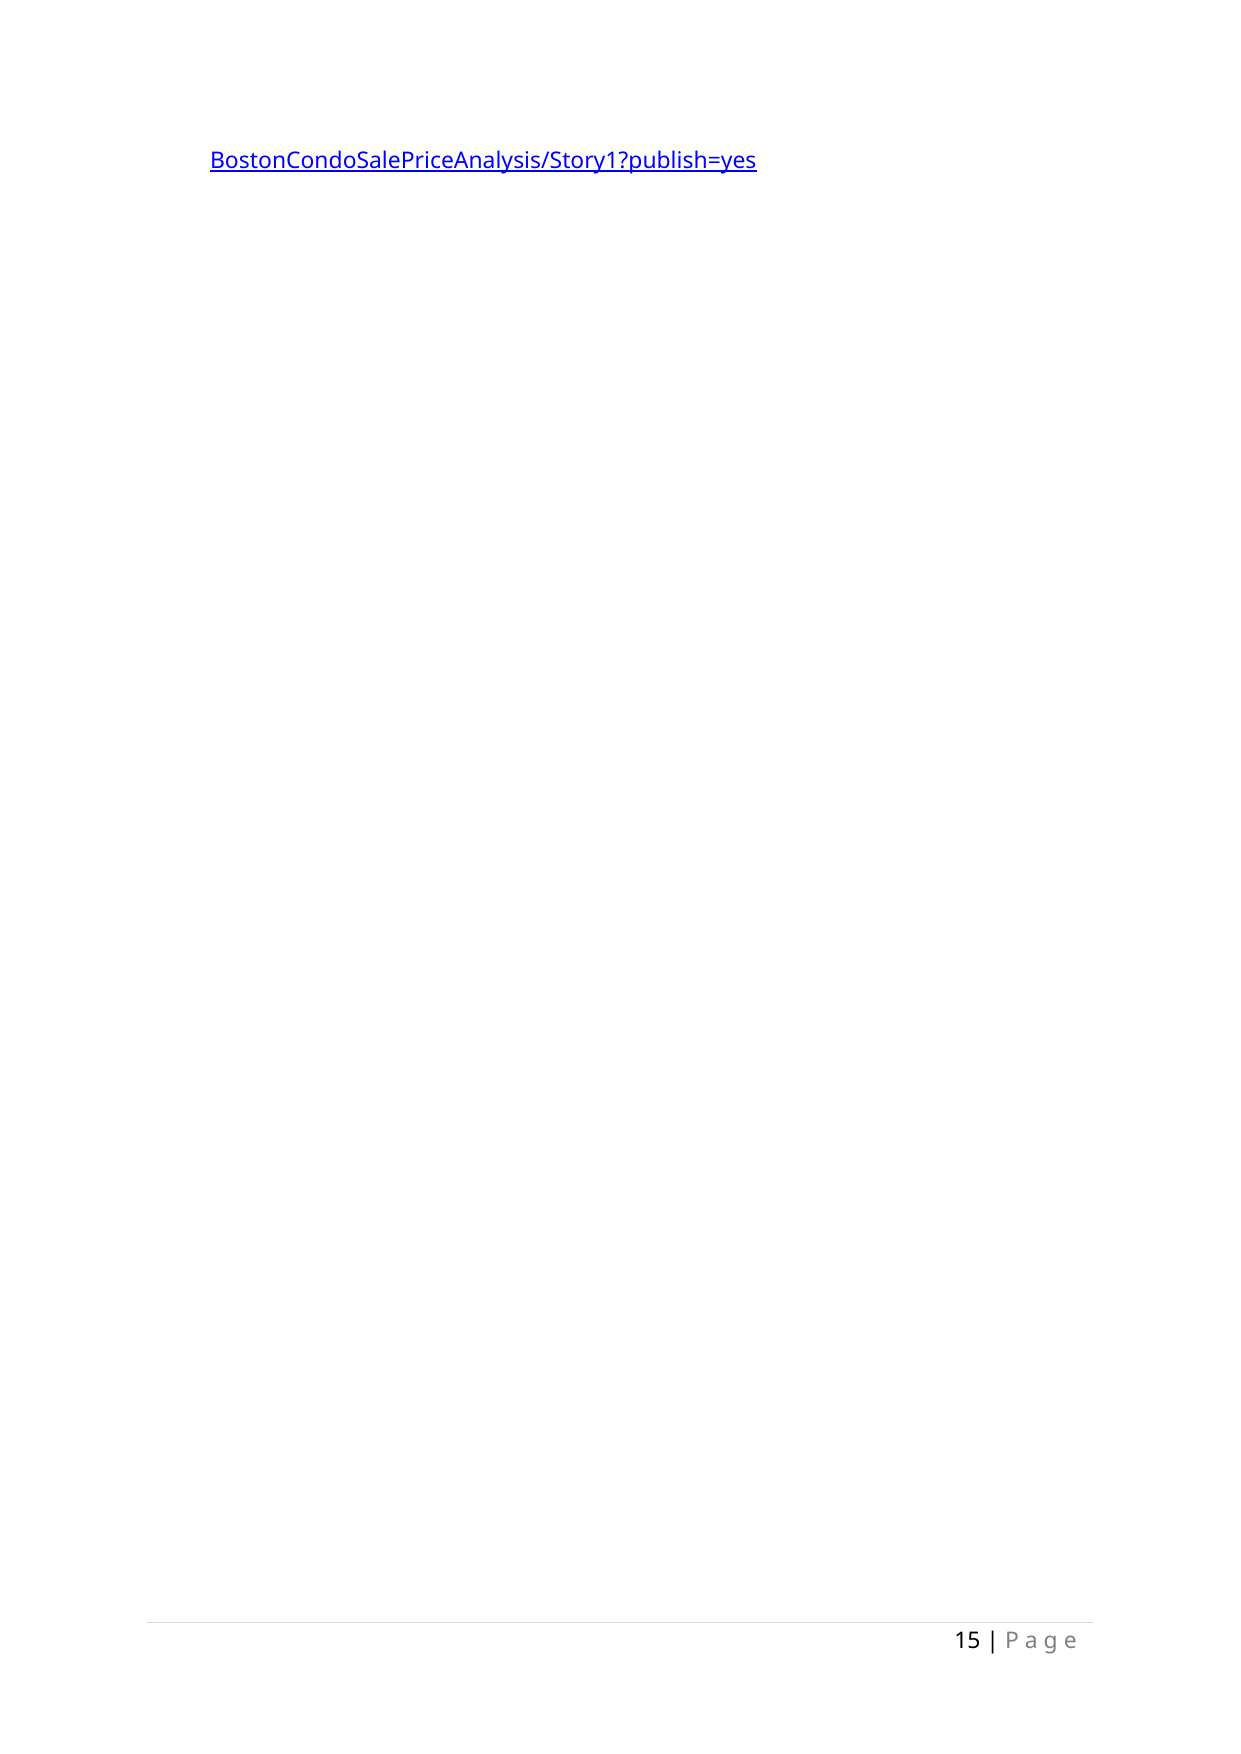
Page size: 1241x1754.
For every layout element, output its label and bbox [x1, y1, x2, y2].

text [210, 144, 1119, 175]
